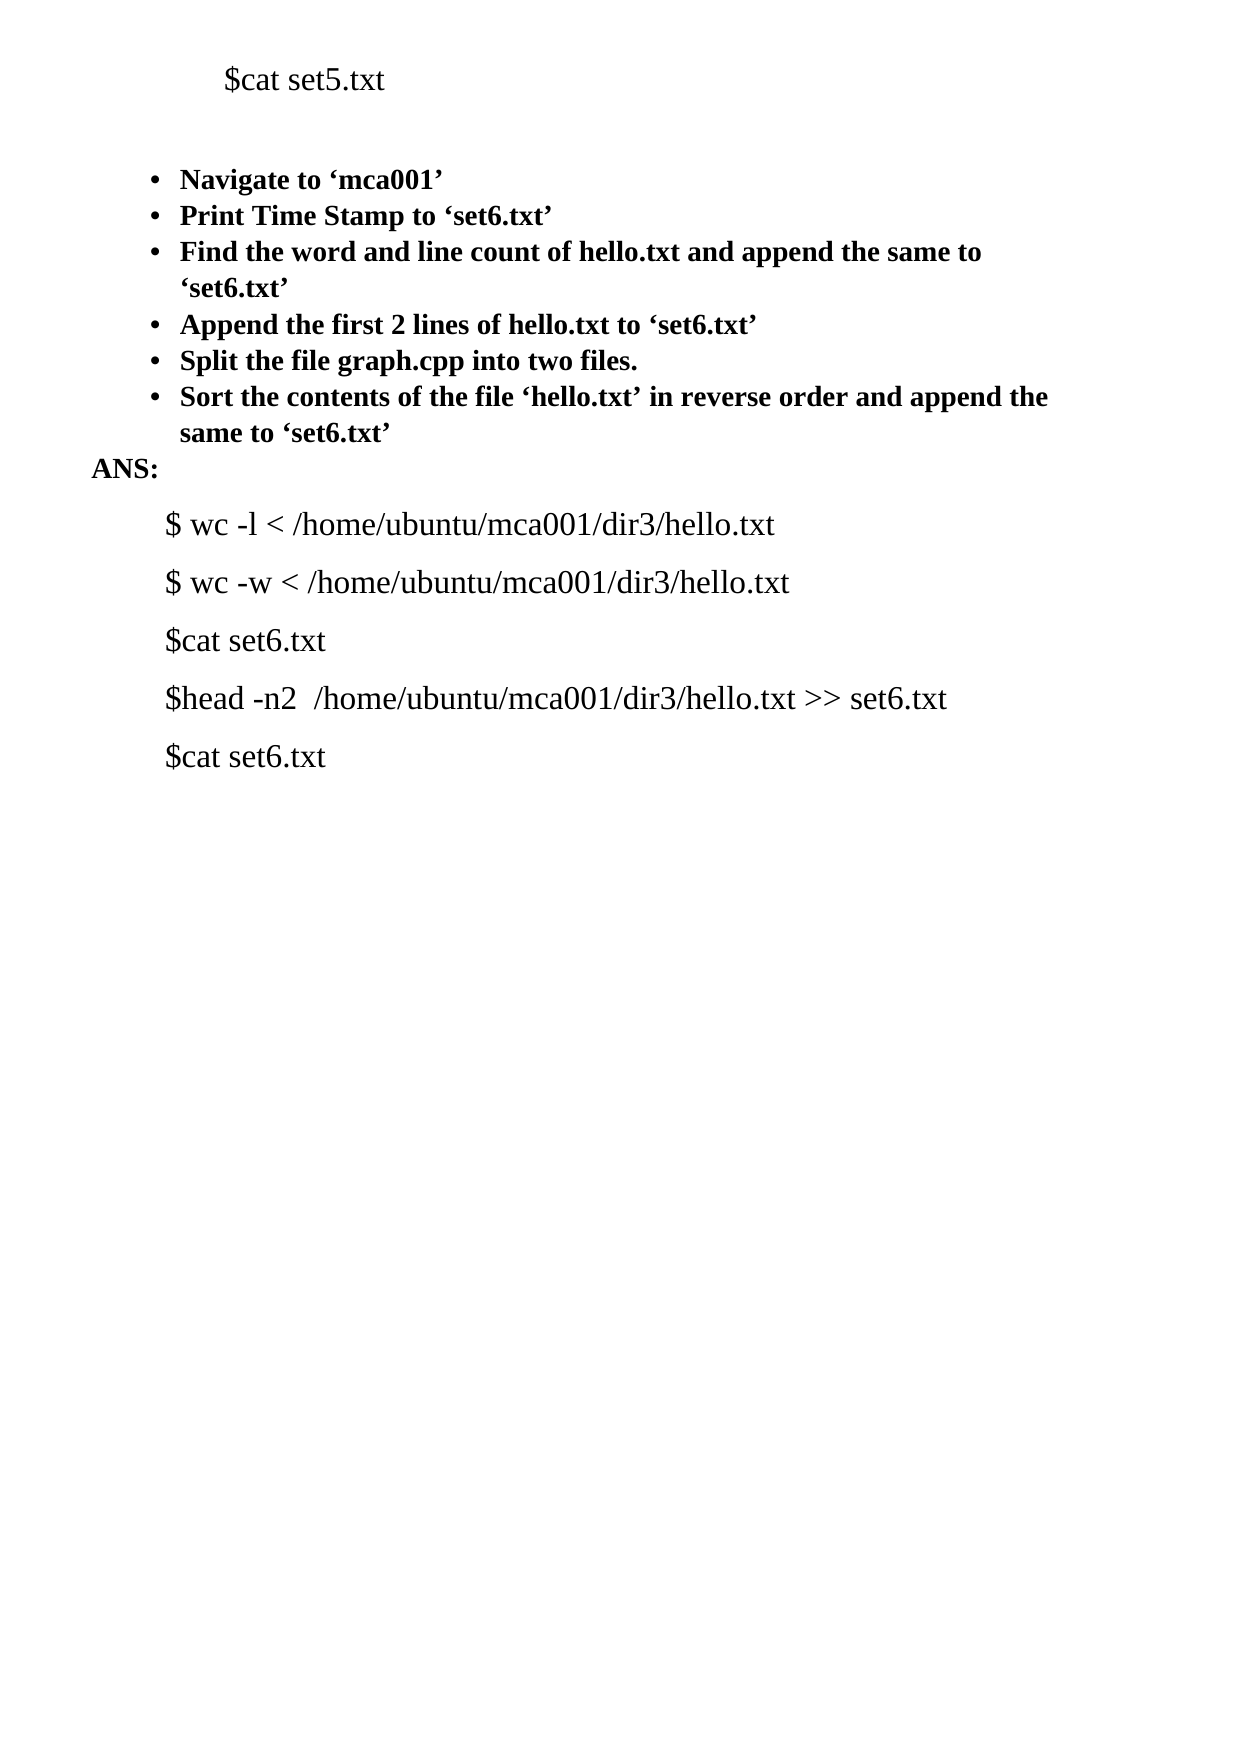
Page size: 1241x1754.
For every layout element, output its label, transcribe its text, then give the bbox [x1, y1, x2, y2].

text $cat set6.txt [165, 620, 1090, 658]
text • Print Time Stamp to ‘set6.txt’ [150, 198, 1090, 232]
text $head -n2 /home/ubuntu/mca001/dir3/hello.txt >> set6.txt [165, 678, 1090, 717]
text ANS: [61, 451, 1090, 485]
text • Find the word and line count of hello.txt and append the same to ‘set6.txt’ [150, 234, 1090, 304]
text • Append the first 2 lines of hello.txt to ‘set6.txt’ [150, 307, 1090, 340]
text $ wc -l < /home/ubuntu/mca001/dir3/hello.txt [165, 504, 1090, 542]
text • Sort the contents of the file ‘hello.txt’ in reverse order and append the same to ‘set6.txt’ [150, 379, 1090, 449]
text • Navigate to ‘mca001’ [150, 162, 1090, 196]
text $cat set5.txt [224, 59, 1090, 97]
text $cat set6.txt [165, 736, 1090, 774]
text • Split the file graph.cpp into two files. [150, 343, 1090, 376]
text $ wc -w < /home/ubuntu/mca001/dir3/hello.txt [165, 562, 1090, 601]
